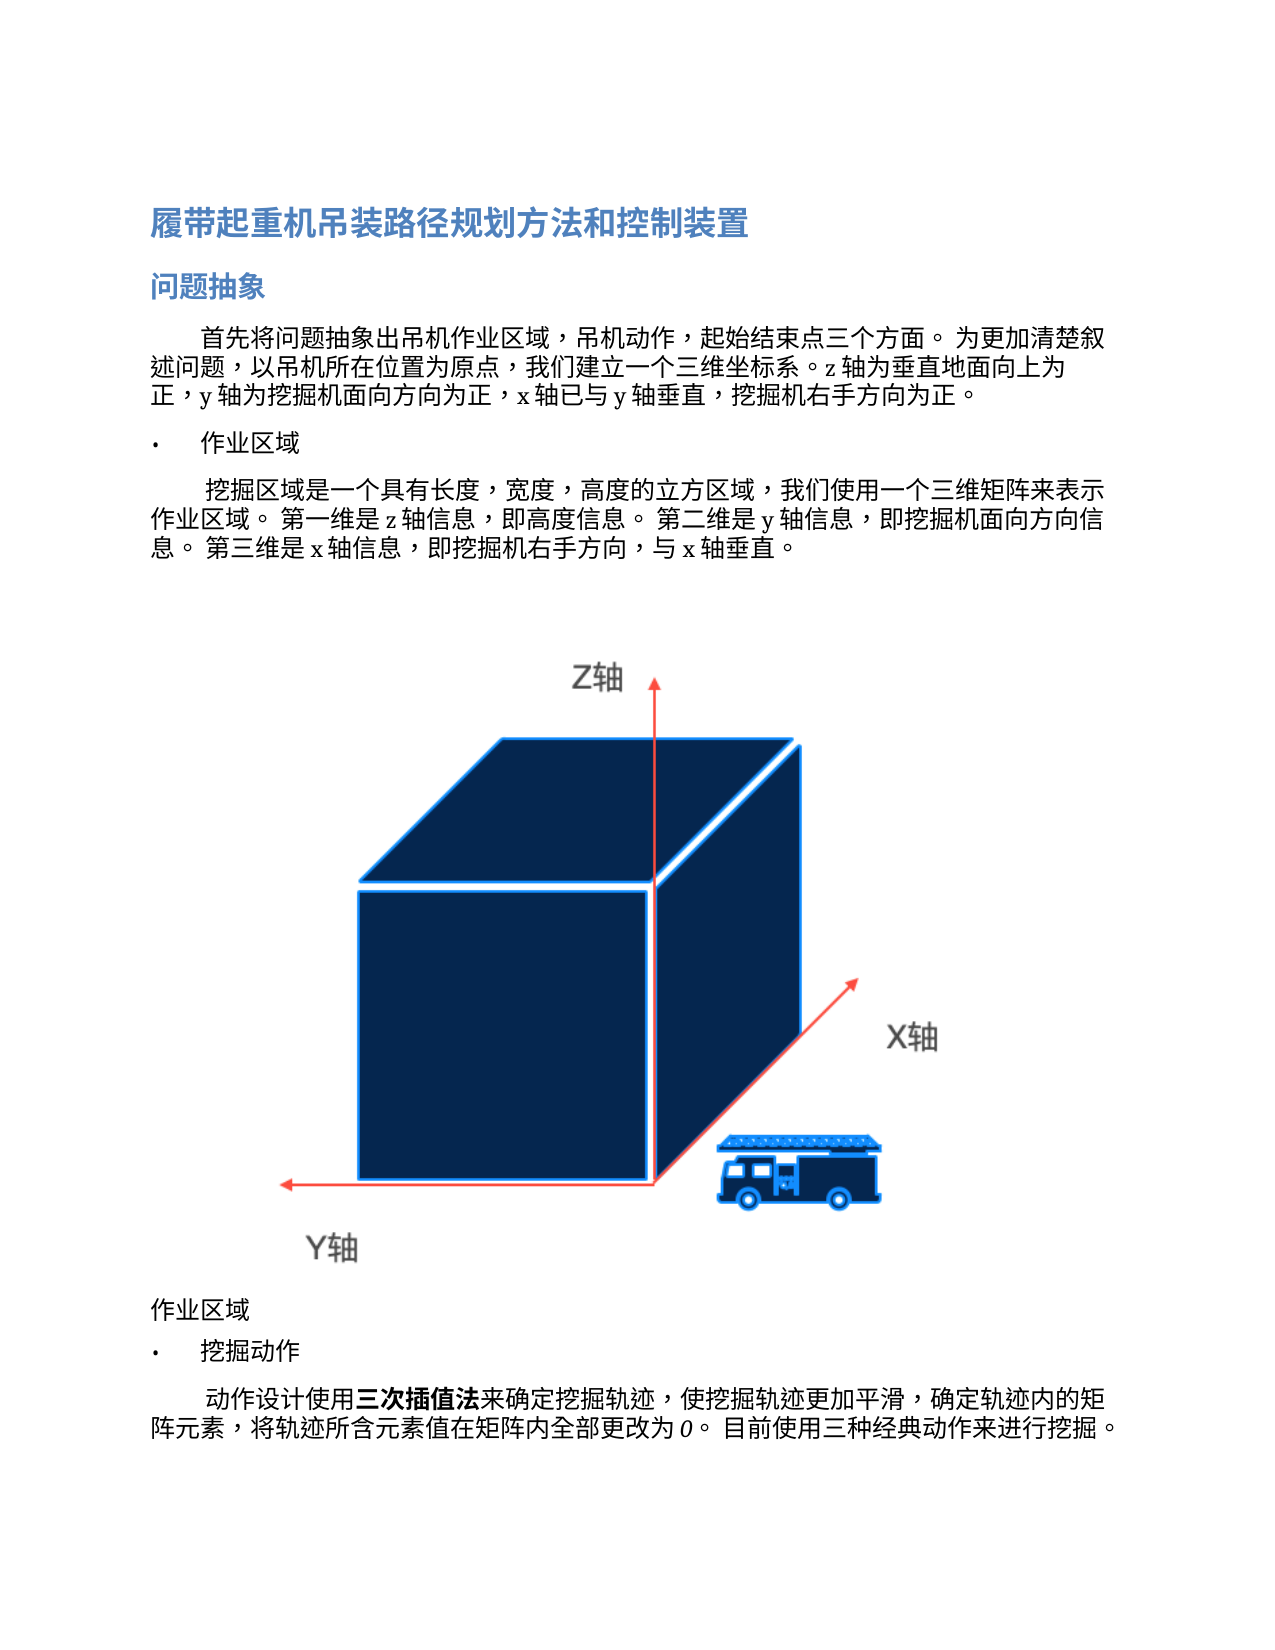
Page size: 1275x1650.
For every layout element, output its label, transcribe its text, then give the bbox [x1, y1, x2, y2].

text 作业区域 [150, 1297, 1125, 1326]
list 作业区域 [150, 430, 1125, 458]
text 首先将问题抽象出吊机作业区域，吊机动作，起始结束点三个方面。 为更加清楚叙述问题，以吊机所在位置为原点，我们建立一个三维坐标系。z轴为垂直地面向上为正，y轴为挖掘机面向方向为正，x轴已与y轴垂直，挖掘机右手方向为正。 [150, 325, 1125, 411]
picture [168, 582, 1044, 1277]
subtitle 履带起重机吊装路径规划方法和控制装置 [150, 200, 1125, 245]
text 动作设计使用三次插值法来确定挖掘轨迹，使挖掘轨迹更加平滑，确定轨迹内的矩阵元素，将轨迹所含元素值在矩阵内全部更改为0。 目前使用三种经典动作来进行挖掘。 [150, 1386, 1125, 1443]
text 挖掘区域是一个具有长度，宽度，高度的立方区域，我们使用一个三维矩阵来表示作业区域。 第一维是z轴信息，即高度信息。 第二维是y轴信息，即挖掘机面向方向信息。 第三维是x轴信息，即挖掘机右手方向，与x轴垂直。 [150, 477, 1125, 563]
list 挖掘动作 [150, 1338, 1125, 1367]
subtitle 问题抽象 [150, 266, 1125, 306]
